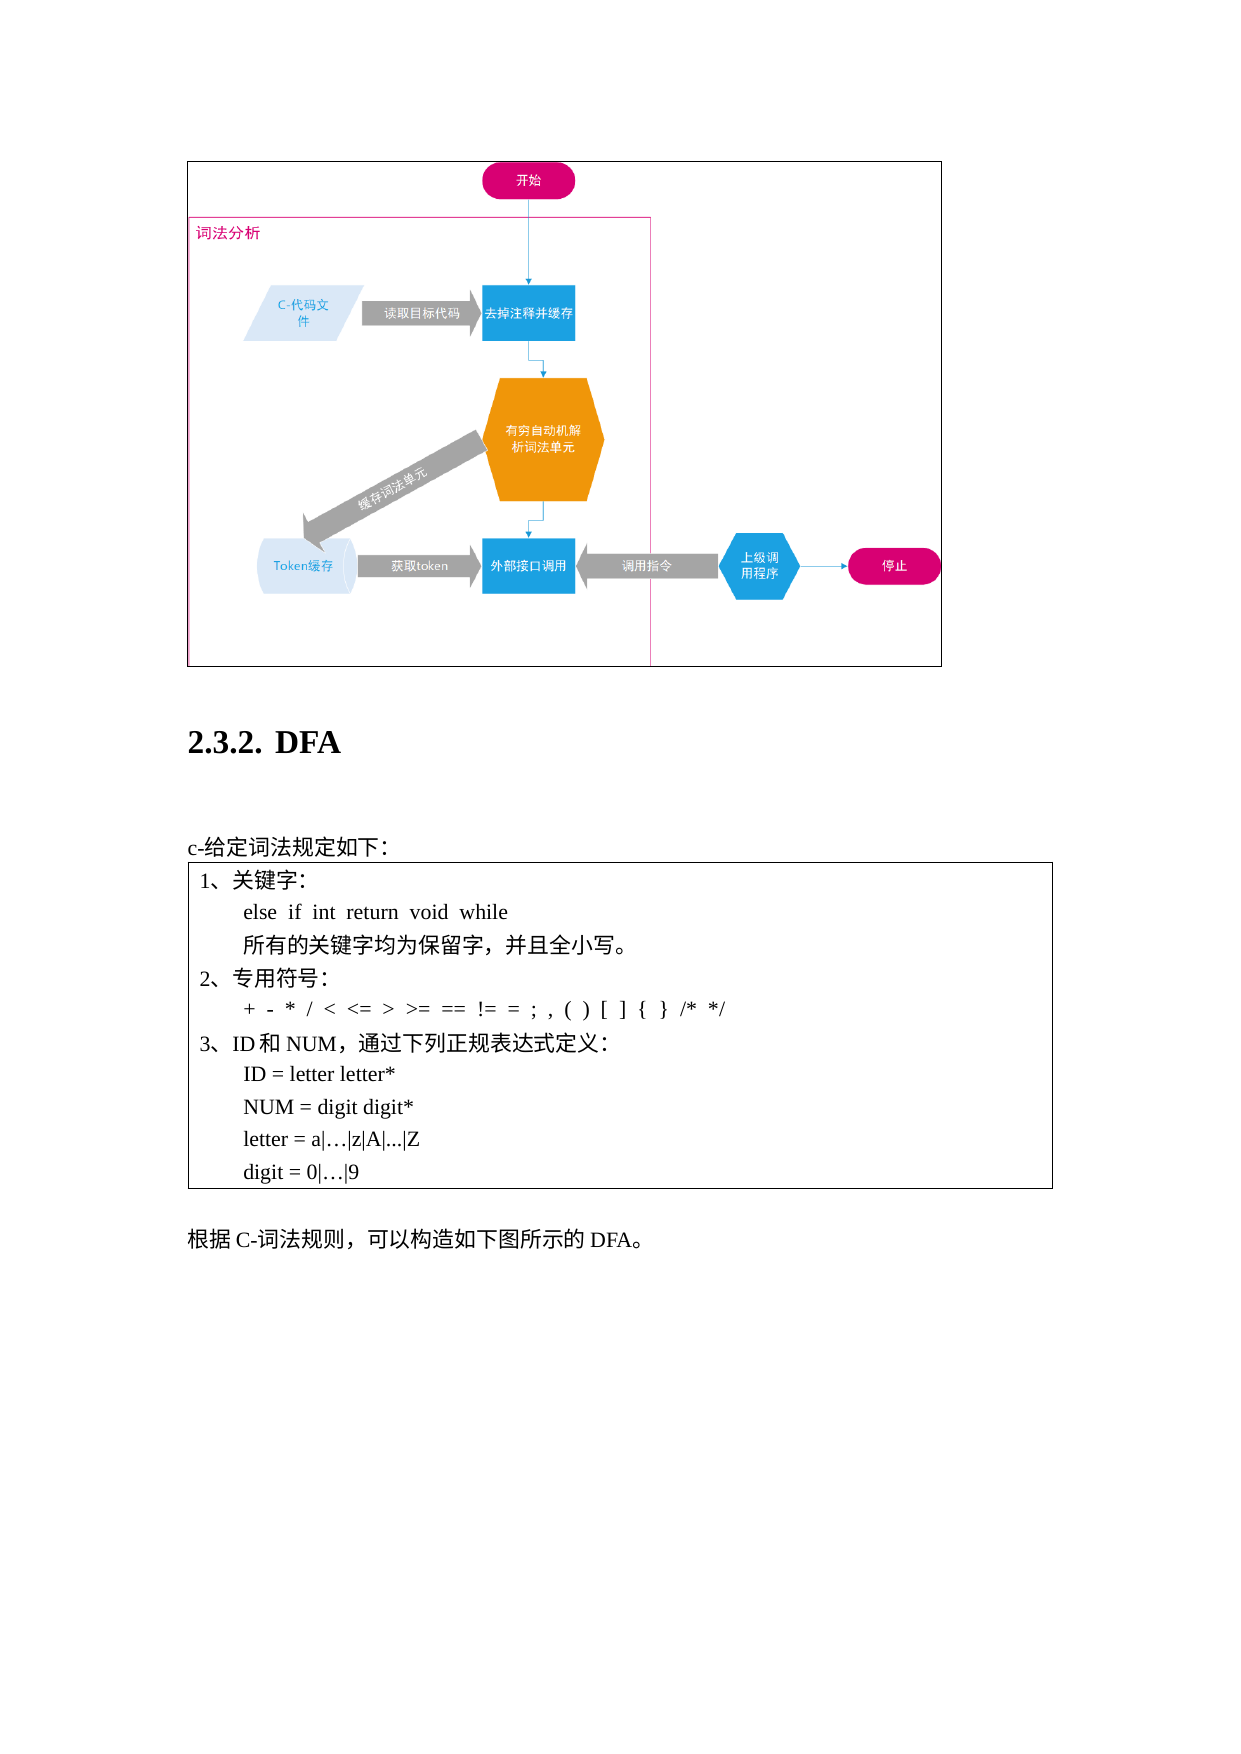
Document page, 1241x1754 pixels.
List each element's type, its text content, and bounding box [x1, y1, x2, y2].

subtitle DFA [187, 709, 1053, 774]
table_header 1、关键字： else if int return void while 所有的关键字均为保留字，并且全小写。 2、专用符号： + - * / < <= > >= == != = ; , ( ) [ ] { } /* */ 3、ID和NUM，通过下列正规表达式定义： ID = letter letter* NUM = digit digit* letter = a|…|z|A|...|Z digit = 0|…|9 [189, 863, 1052, 1188]
text 根据C-词法规则，可以构造如下图所示的DFA。 [187, 1221, 1053, 1254]
text c-给定词法规定如下： [187, 829, 1053, 862]
picture [188, 162, 941, 666]
